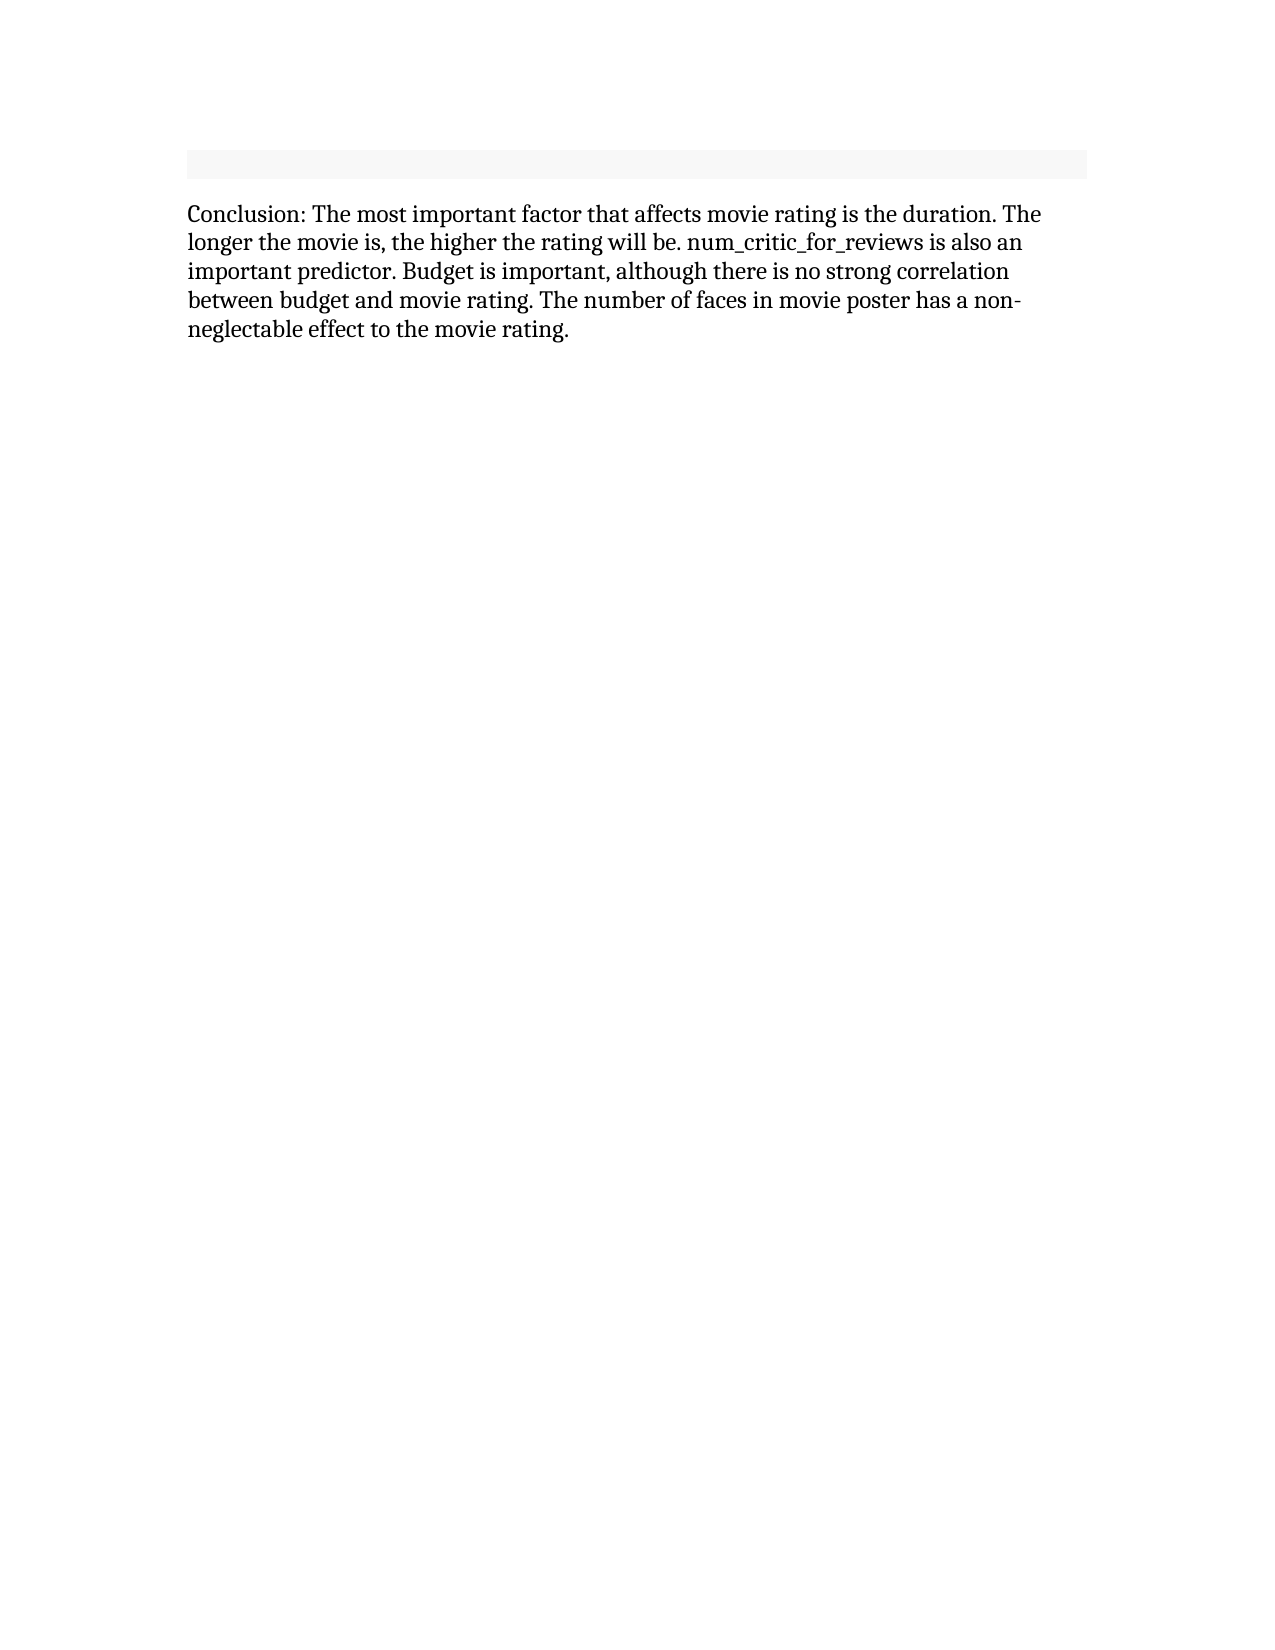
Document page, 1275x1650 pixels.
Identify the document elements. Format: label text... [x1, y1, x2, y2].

text Conclusion: The most important factor that affects movie rating is the duration. The longer the movie is, the higher the rating will be. num_critic_for_reviews is also an important predictor. Budget is important, although there is no strong correlation between budget and movie rating. The number of faces in movie poster has a non-neglectable effect to the movie rating. [187, 199, 1087, 343]
